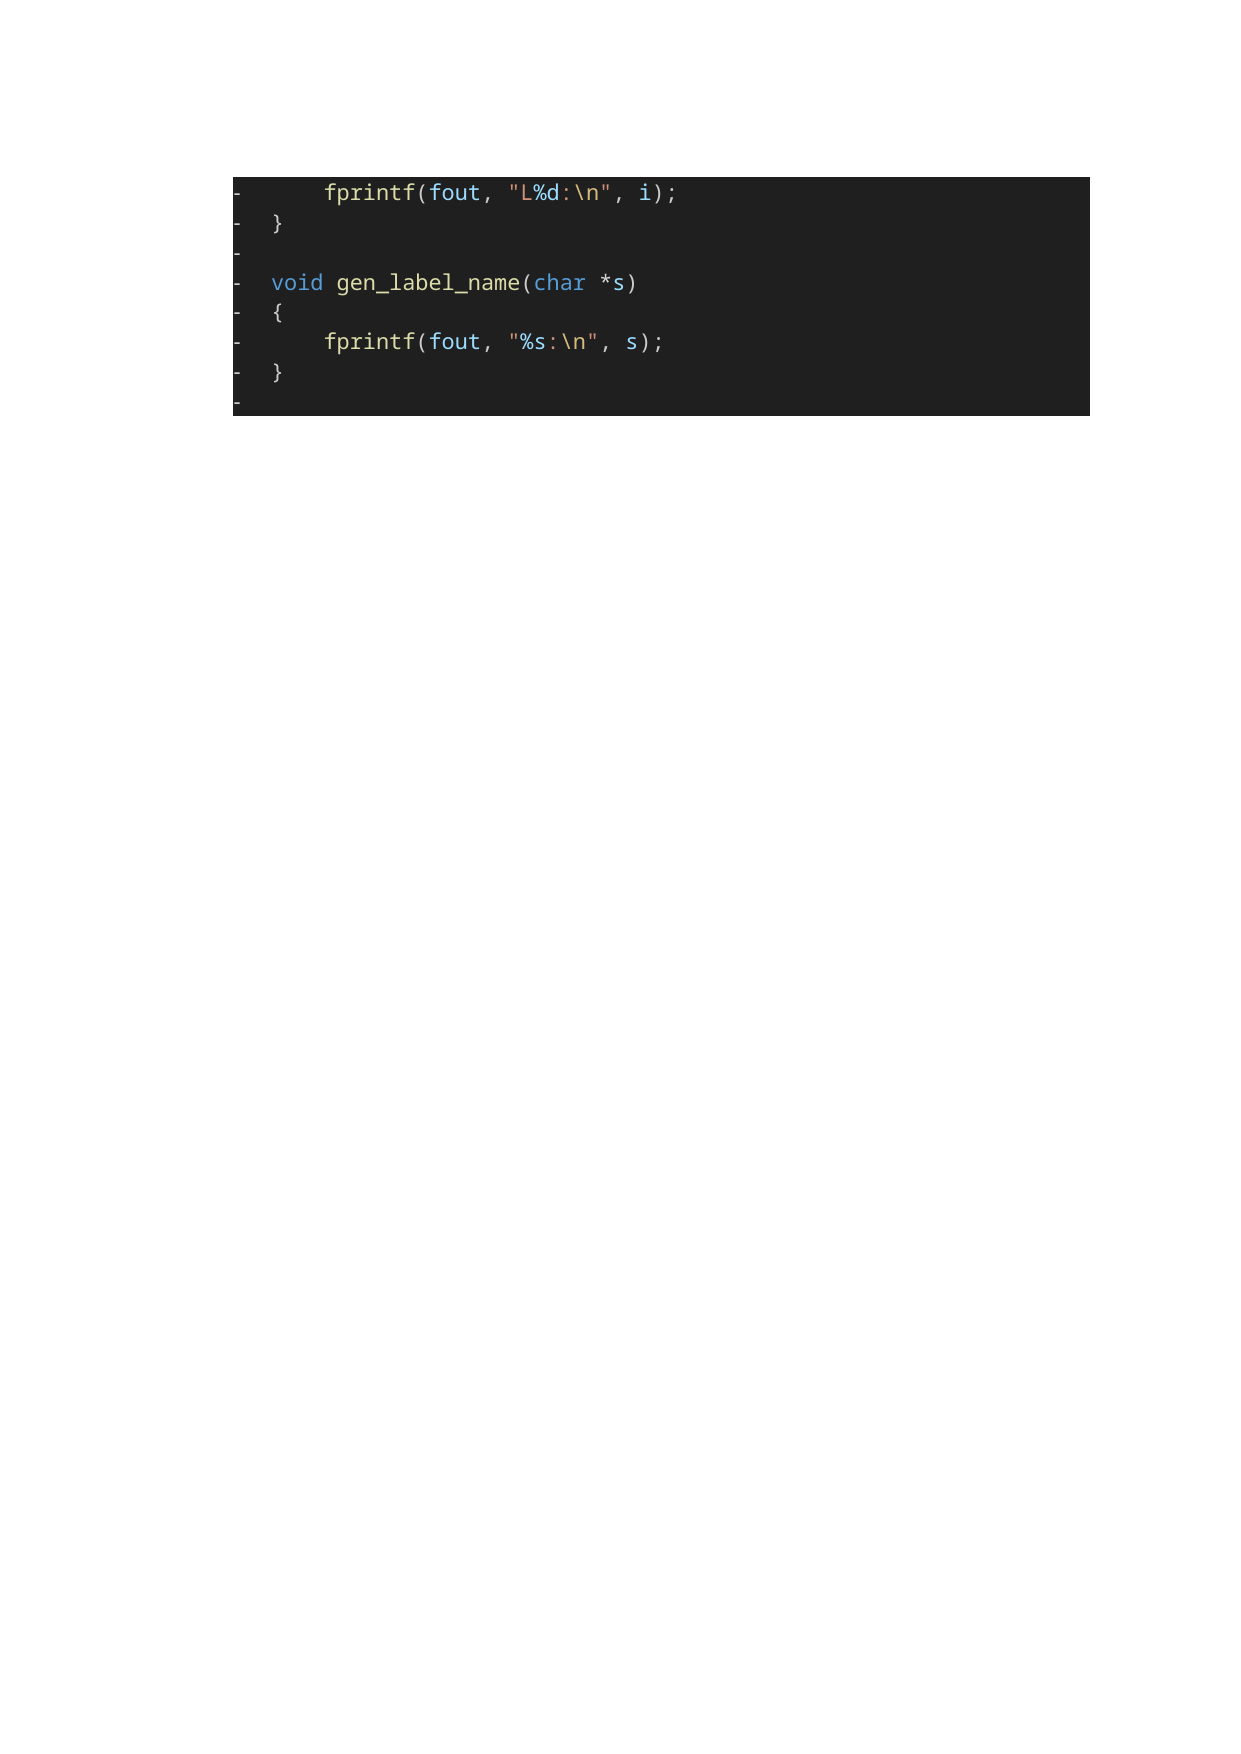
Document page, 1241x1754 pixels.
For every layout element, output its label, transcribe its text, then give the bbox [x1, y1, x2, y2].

list fprintf(fout, "%s:\n", s); [233, 326, 1090, 356]
list { [233, 296, 1090, 326]
list } [233, 207, 1090, 237]
list fprintf(fout, "L%d:\n", i); [233, 177, 1090, 207]
list } [233, 356, 1090, 386]
list void gen_label_name(char *s) [233, 267, 1090, 296]
